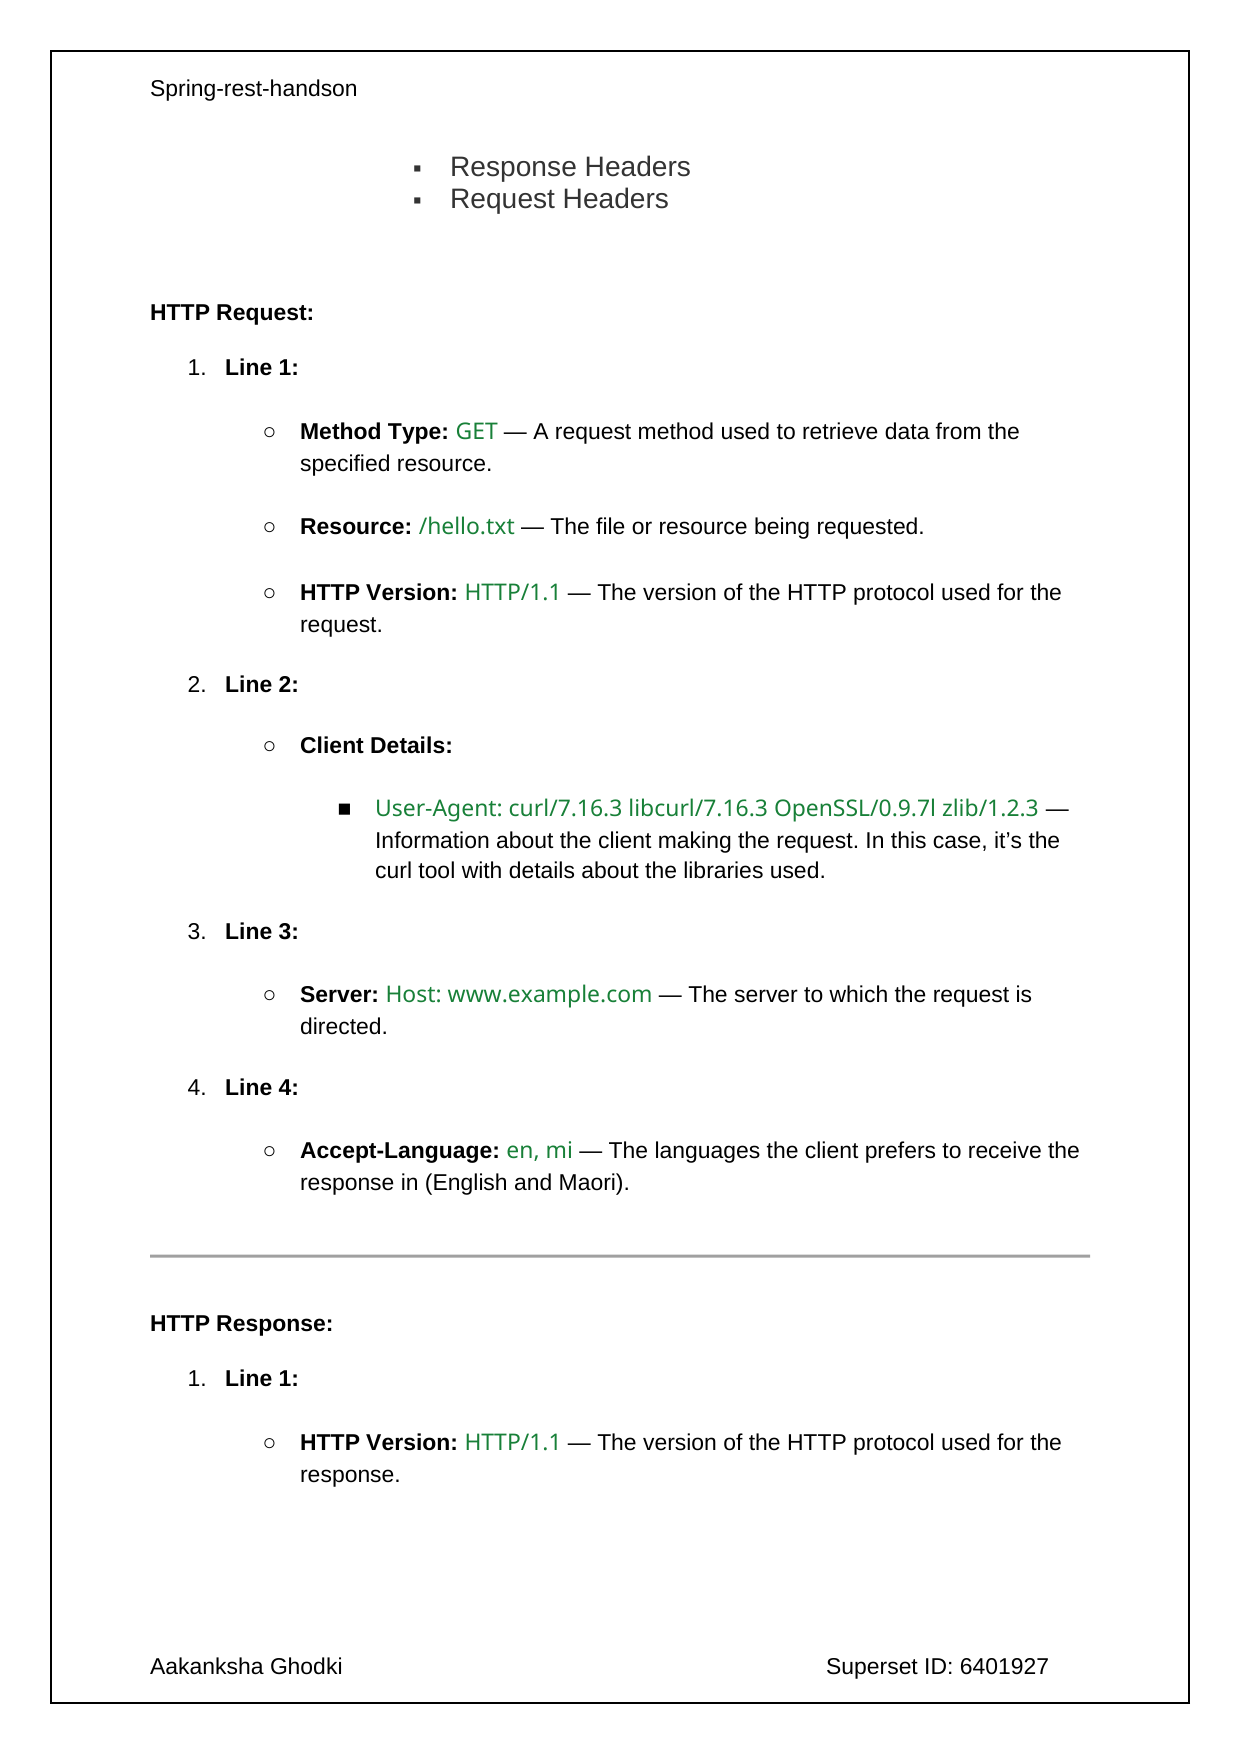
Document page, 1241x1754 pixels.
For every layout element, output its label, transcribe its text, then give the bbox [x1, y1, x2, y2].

text HTTP Response: [150, 1310, 1090, 1336]
list Method Type: GET — A request method used to retrieve data from the specified resource. [262, 415, 1090, 506]
list Accept-Language: en, mi — The languages the client prefers to receive the response in (English and Maori). [262, 1134, 1090, 1226]
list Line 3: [187, 918, 1090, 974]
list Resource: /hello.txt — The file or resource being requested. [262, 510, 1090, 572]
list HTTP Version: HTTP/1.1 — The version of the HTTP protocol used for the response. [262, 1425, 1090, 1517]
text HTTP Request: [150, 299, 1090, 326]
list Response Headers [412, 150, 1090, 182]
list Line 2: [187, 671, 1090, 728]
list Line 1: [187, 1365, 1090, 1422]
list HTTP Version: HTTP/1.1 — The version of the HTTP protocol used for the request. [262, 576, 1090, 667]
list User-Agent: curl/7.16.3 libcurl/7.16.3 OpenSSL/0.9.7l zlib/1.2.3 — Information about the client making the request. In this case, it’s the curl tool with details about the libraries used. [337, 792, 1090, 914]
list Line 4: [187, 1074, 1090, 1130]
list Client Details: [262, 732, 1090, 788]
list Line 1: [187, 354, 1090, 411]
list Request Headers [412, 182, 1090, 215]
list Server: Host: www.example.com — The server to which the request is directed. [262, 978, 1090, 1070]
